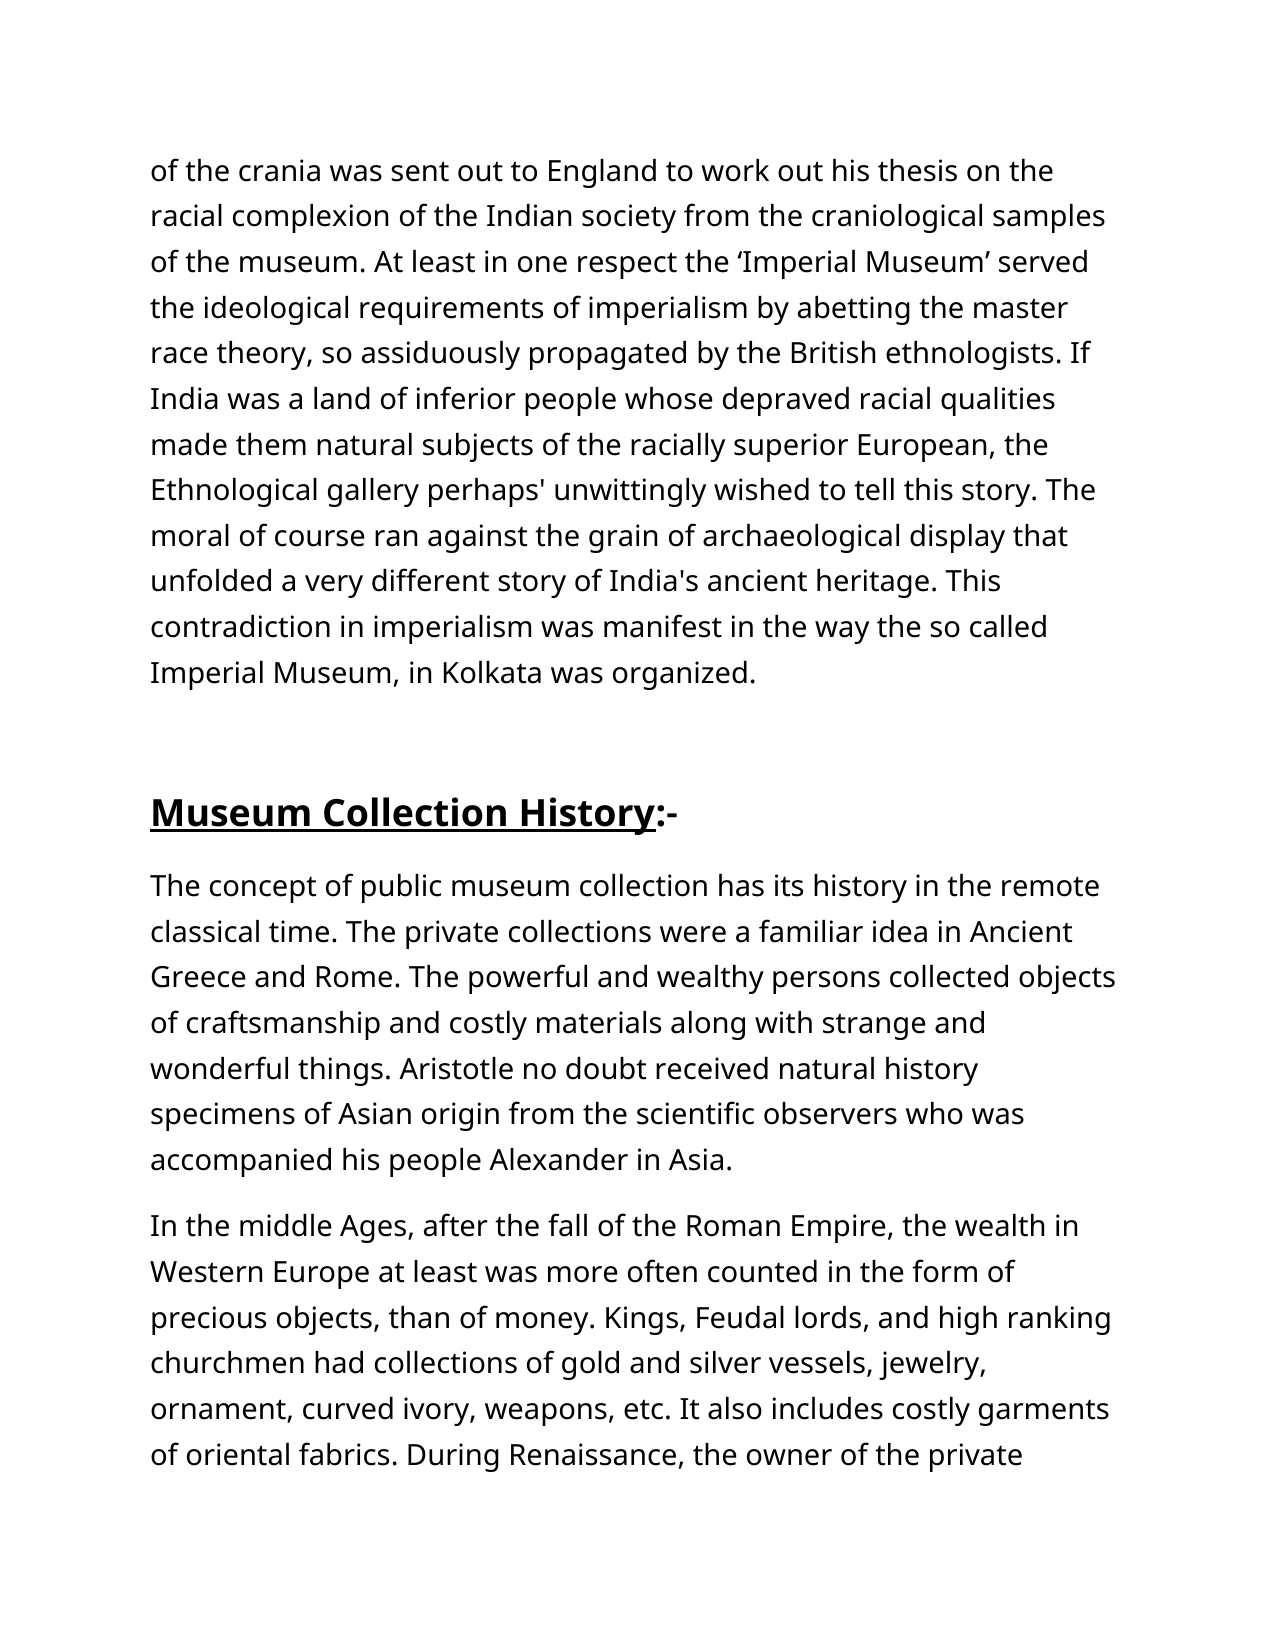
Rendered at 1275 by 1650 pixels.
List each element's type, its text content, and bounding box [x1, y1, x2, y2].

text The concept of public museum collection has its history in the remote classical time. The private collections were a familiar idea in Ancient Greece and Rome. The powerful and wealthy persons collected objects of craftsmanship and costly materials along with strange and wonderful things. Aristotle no doubt received natural history specimens of Asian origin from the scientific observers who was accompanied his people Alexander in Asia. [150, 865, 1125, 1179]
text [150, 1206, 1125, 1473]
text Museum Collection History:- [150, 786, 1125, 837]
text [150, 150, 1125, 692]
